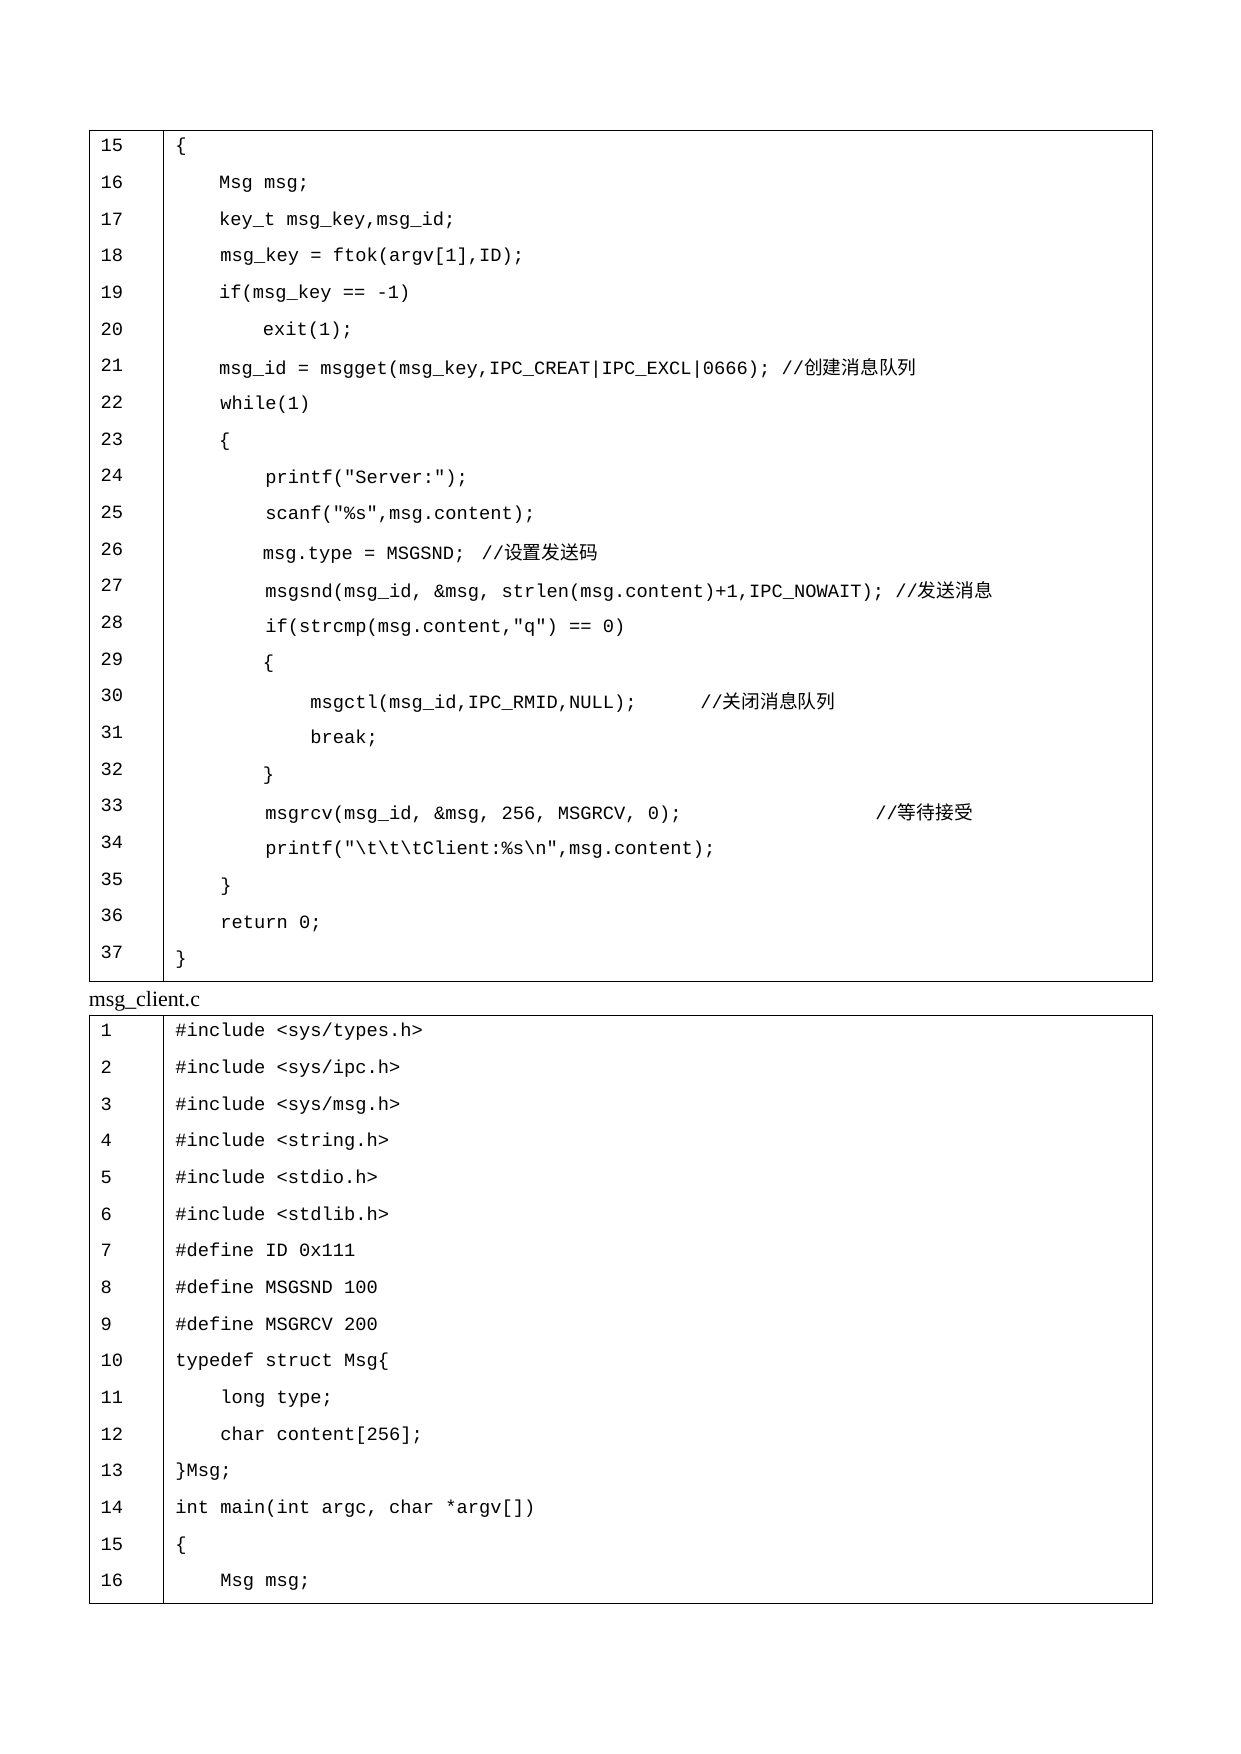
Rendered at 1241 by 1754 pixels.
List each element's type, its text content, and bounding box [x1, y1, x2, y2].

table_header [164, 1016, 1152, 1603]
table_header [90, 1016, 163, 1603]
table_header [90, 131, 163, 981]
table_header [164, 131, 1152, 981]
text msg_client.c [89, 982, 1152, 1014]
